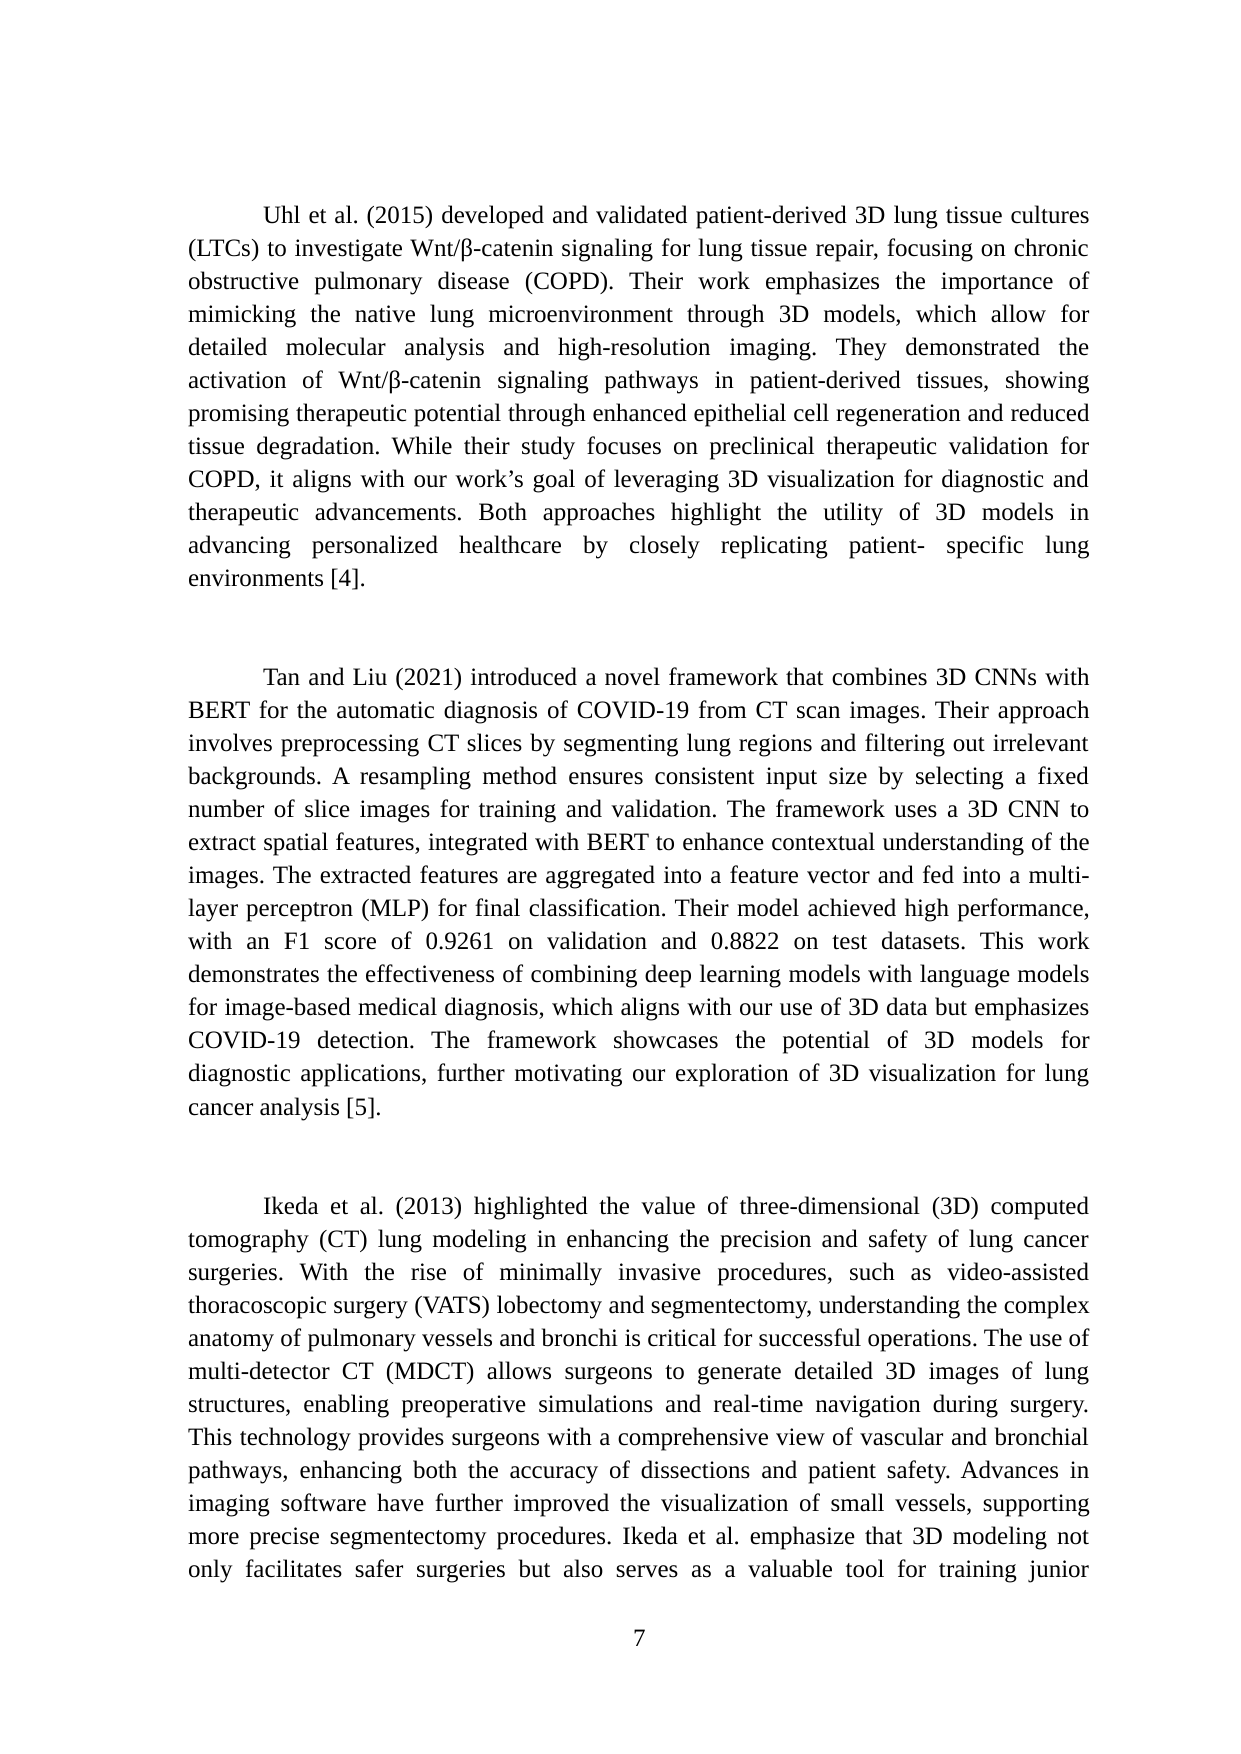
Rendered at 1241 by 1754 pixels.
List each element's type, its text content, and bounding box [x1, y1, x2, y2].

text Uhl et al. (2015) developed and validated patient-derived 3D lung tissue cultures (LTCs) to investigate Wnt/β-catenin signaling for lung tissue repair, focusing on chronic obstructive pulmonary disease (COPD). Their work emphasizes the importance of mimicking the native lung microenvironment through 3D models, which allow for detailed molecular analysis and high-resolution imaging. They demonstrated the activation of Wnt/β-catenin signaling pathways in patient-derived tissues, showing promising therapeutic potential through enhanced epithelial cell regeneration and reduced tissue degradation. While their study focuses on preclinical therapeutic validation for COPD, it aligns with our work’s goal of leveraging 3D visualization for diagnostic and therapeutic advancements. Both approaches highlight the utility of 3D models in advancing personalized healthcare by closely replicating patient- specific lung environments [4]. [188, 200, 1090, 592]
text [188, 1191, 1090, 1583]
text Tan and Liu (2021) introduced a novel framework that combines 3D CNNs with BERT for the automatic diagnosis of COVID-19 from CT scan images. Their approach involves preprocessing CT slices by segmenting lung regions and filtering out irrelevant backgrounds. A resampling method ensures consistent input size by selecting a fixed number of slice images for training and validation. The framework uses a 3D CNN to extract spatial features, integrated with BERT to enhance contextual understanding of the images. The extracted features are aggregated into a feature vector and fed into a multi-layer perceptron (MLP) for final classification. Their model achieved high performance, with an F1 score of 0.9261 on validation and 0.8822 on test datasets. This work demonstrates the effectiveness of combining deep learning models with language models for image-based medical diagnosis, which aligns with our use of 3D data but emphasizes COVID-19 detection. The framework showcases the potential of 3D models for diagnostic applications, further motivating our exploration of 3D visualization for lung cancer analysis [5]. [188, 662, 1090, 1120]
